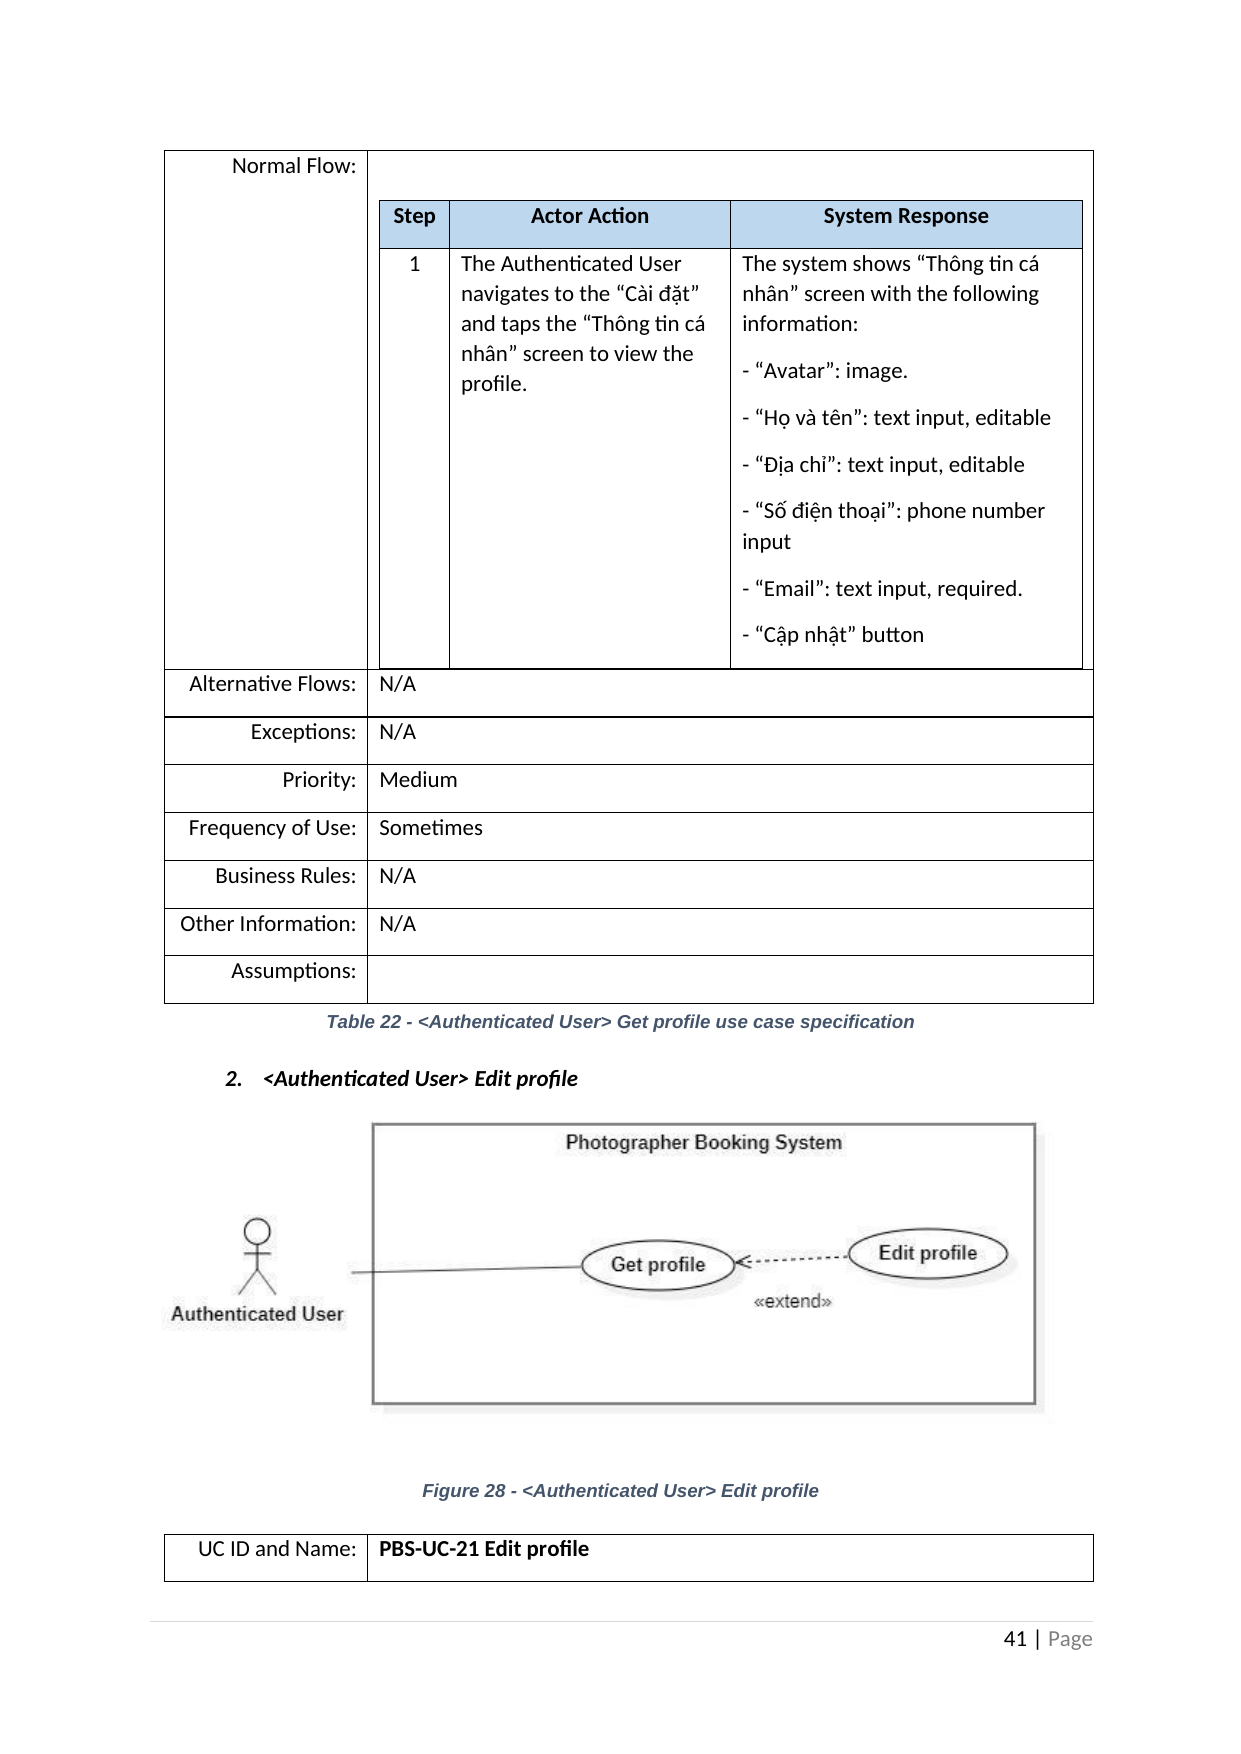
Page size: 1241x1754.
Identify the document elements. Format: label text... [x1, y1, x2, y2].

table_cell N/A [368, 861, 1093, 908]
table_cell N/A [368, 670, 1093, 716]
text Table 22 - <Authenticated User> Get profile use case specification [150, 1011, 1093, 1032]
list <Authenticated User> Edit profile [225, 1064, 1093, 1092]
table_cell [368, 956, 1093, 1003]
table_cell N/A [368, 909, 1093, 955]
table_cell Medium [368, 765, 1093, 812]
table_cell Exceptions: [165, 718, 367, 764]
text Figure 28 - <Authenticated User> Edit profile [150, 1480, 1093, 1502]
table_cell Alternative Flows: [165, 670, 367, 716]
table_cell Priority: [165, 765, 367, 812]
picture [150, 1110, 1093, 1462]
table_cell Business Rules: [165, 861, 367, 908]
table_cell Sometimes [368, 813, 1093, 860]
table_cell Assumptions: [165, 956, 367, 1003]
table_cell N/A [368, 718, 1093, 764]
table_cell Other Information: [165, 909, 367, 955]
table_cell Frequency of Use: [165, 813, 367, 860]
table_header PBS-UC-21 Edit profile [368, 1535, 1093, 1581]
table_header UC ID and Name: [165, 1535, 367, 1581]
table_cell [368, 151, 1093, 668]
table_cell Normal Flow: [165, 151, 367, 668]
